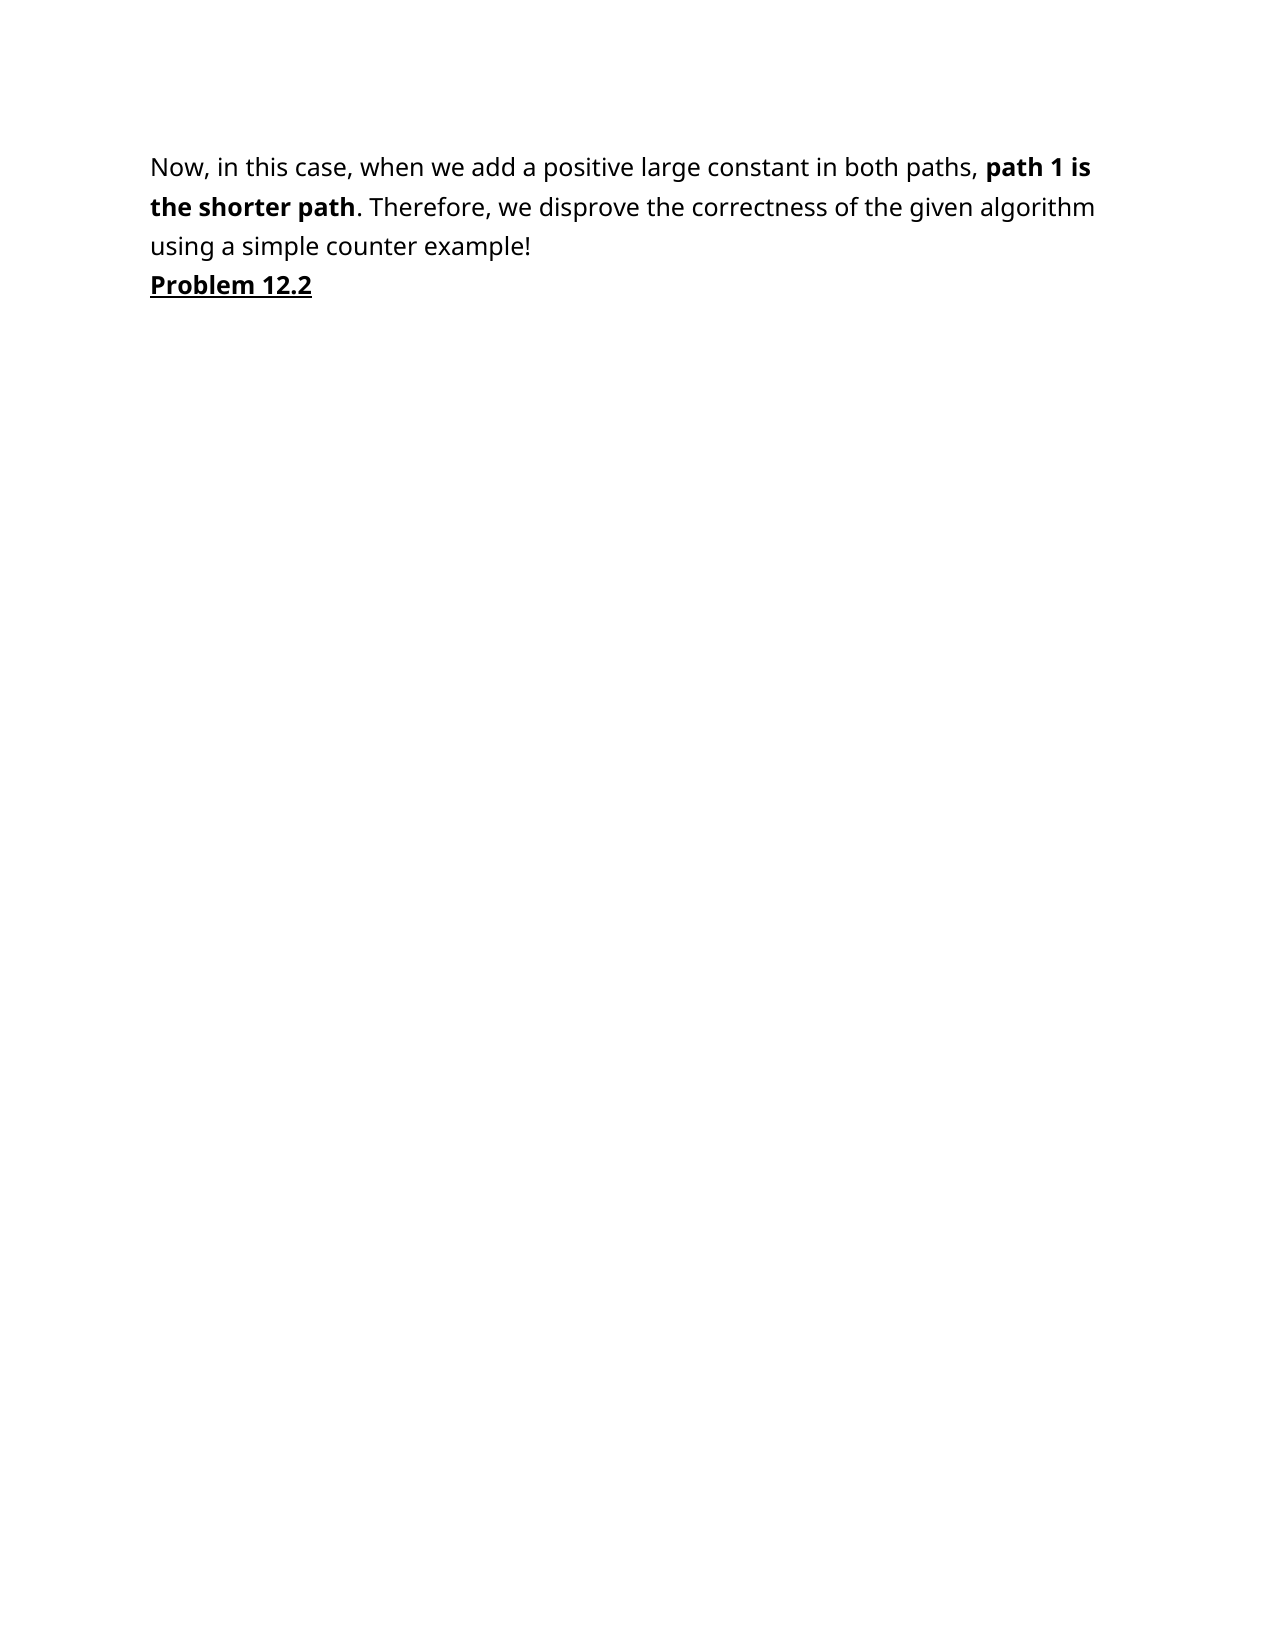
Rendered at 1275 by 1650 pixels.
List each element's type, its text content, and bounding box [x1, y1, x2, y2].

text Problem 12.2 [150, 267, 1125, 302]
text Now, in this case, when we add a positive large constant in both paths, path 1 is the shorter path. Therefore, we disprove the correctness of the given algorithm using a simple counter example! [150, 150, 1125, 262]
